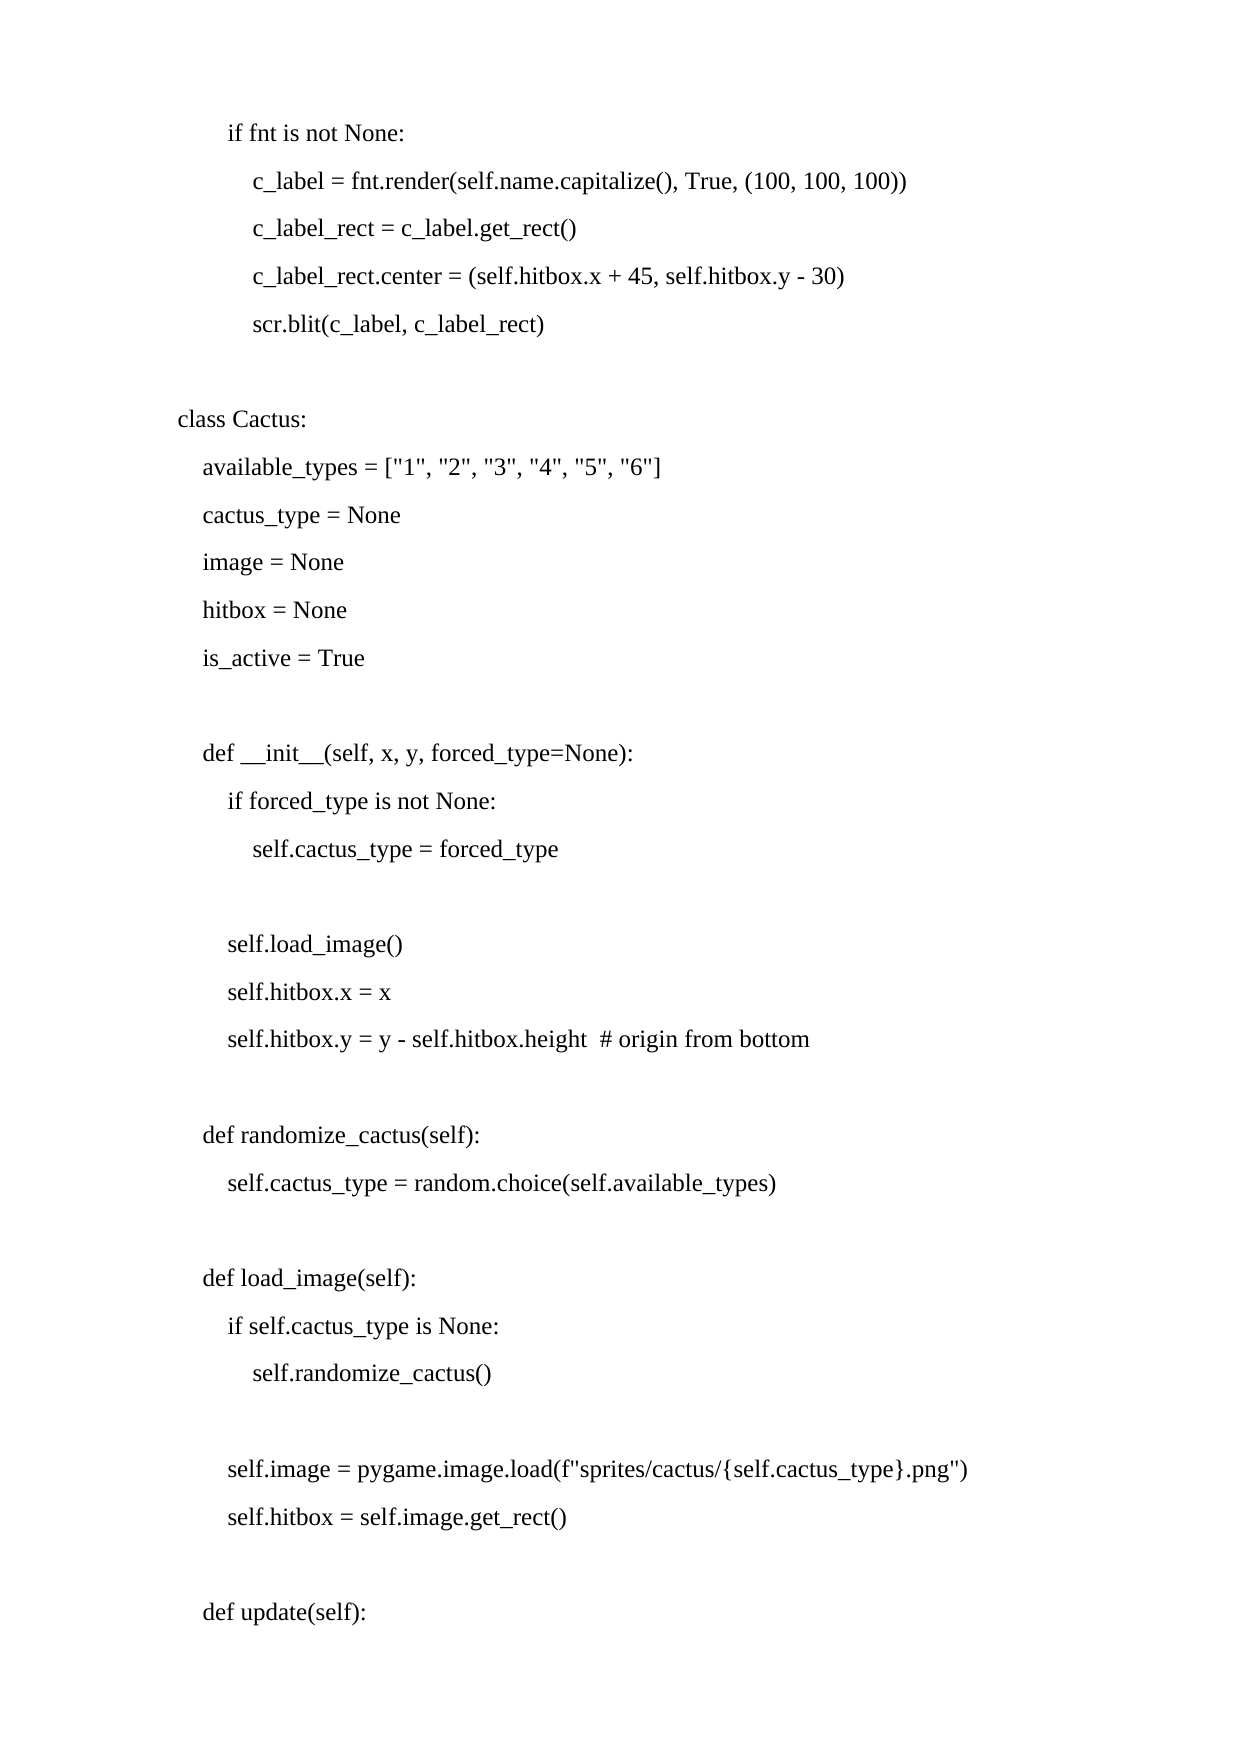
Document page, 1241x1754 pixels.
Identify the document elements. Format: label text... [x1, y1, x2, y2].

text self.hitbox.y = y - self.hitbox.height # origin from bottom [177, 1024, 1152, 1053]
text self.hitbox = self.image.get_rect() [177, 1502, 1152, 1530]
text self.cactus_type = forced_type [177, 834, 1152, 862]
text class Cactus: [177, 404, 1152, 433]
text image = None [177, 547, 1152, 576]
text if forced_type is not None: [177, 786, 1152, 815]
text def update(self): [177, 1597, 1152, 1626]
text c_label_rect.center = (self.hitbox.x + 45, self.hitbox.y - 30) [177, 261, 1152, 290]
text self.image = pygame.image.load(f"sprites/cactus/{self.cactus_type}.png") [177, 1454, 1152, 1483]
text if fnt is not None: [177, 118, 1152, 147]
text cactus_type = None [177, 500, 1152, 528]
text self.randomize_cactus() [177, 1358, 1152, 1387]
text available_types = ["1", "2", "3", "4", "5", "6"] [177, 452, 1152, 481]
text def load_image(self): [177, 1263, 1152, 1292]
text def __init__(self, x, y, forced_type=None): [177, 738, 1152, 767]
text self.load_image() [177, 929, 1152, 958]
text scr.blit(c_label, c_label_rect) [177, 309, 1152, 338]
text hitbox = None [177, 595, 1152, 624]
text c_label_rect = c_label.get_rect() [177, 213, 1152, 242]
text self.hitbox.x = x [177, 977, 1152, 1006]
text self.cactus_type = random.choice(self.available_types) [177, 1168, 1152, 1196]
text is_active = True [177, 643, 1152, 672]
text def randomize_cactus(self): [177, 1120, 1152, 1149]
text c_label = fnt.render(self.name.capitalize(), True, (100, 100, 100)) [177, 166, 1152, 194]
text if self.cactus_type is None: [177, 1311, 1152, 1339]
